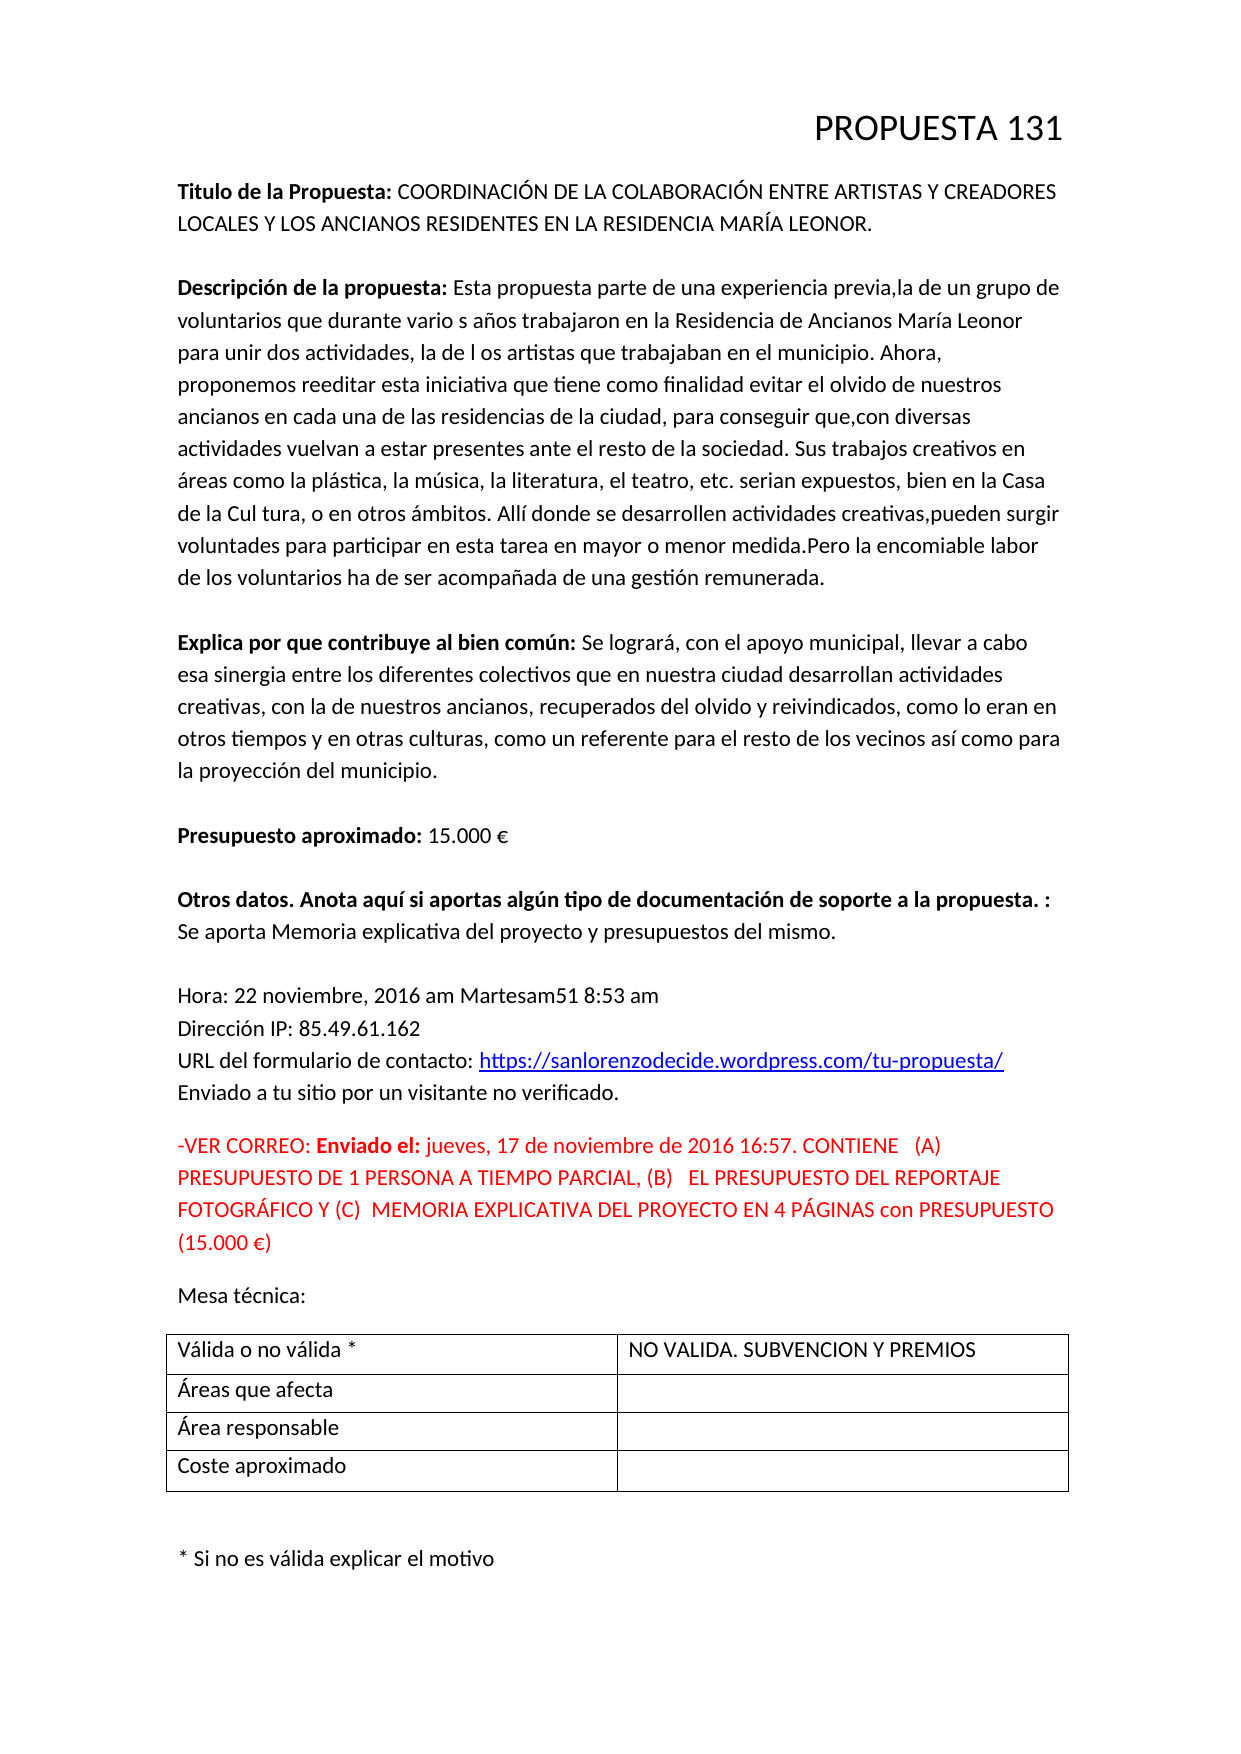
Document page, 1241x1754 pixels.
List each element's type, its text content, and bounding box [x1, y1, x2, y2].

table_cell Coste aproximado [167, 1451, 617, 1491]
table_cell Áreas que afecta [167, 1375, 617, 1412]
text Titulo de la Propuesta: COORDINACIÓN DE LA COLABORACIÓN ENTRE ARTISTAS Y CREADORES LOCALES Y LOS ANCIANOS RESIDENTES EN LA RESIDENCIA MARÍA LEONOR. Descripción de la propuesta: Esta propuesta parte de una experiencia previa,la de un grupo de voluntarios que durante vario s años trabajaron en la Residencia de Ancianos María Leonor para unir dos actividades, la de l os artistas que trabajaban en el municipio. Ahora, proponemos reeditar esta iniciativa que tiene como finalidad evitar el olvido de nuestros ancianos en cada una de las residencias de la ciudad, para conseguir que,con diversas actividades vuelvan a estar presentes ante el resto de la sociedad. Sus trabajos creativos en áreas como la plástica, la música, la literatura, el teatro, etc. serian expuestos, bien en la Casa de la Cul tura, o en otros ámbitos. Allí donde se desarrollen actividades creativas,pueden surgir voluntades para participar en esta tarea en mayor o menor medida.Pero la encomiable labor de los voluntarios ha de ser acompañada de una gestión remunerada. Explica por que contribuye al bien común: Se logrará, con el apoyo municipal, llevar a cabo esa sinergia entre los diferentes colectivos que en nuestra ciudad desarrollan actividades creativas, con la de nuestros ancianos, recuperados del olvido y reivindicados, como lo eran en otros tiempos y en otras culturas, como un referente para el resto de los vecinos así como para la proyección del municipio. Presupuesto aproximado: 15.000 € Otros datos. Anota aquí si aportas algún tipo de documentación de soporte a la propuesta. : Se aporta Memoria explicativa del proyecto y presupuestos del mismo. Hora: 22 noviembre, 2016 am Martesam51 8:53 am Dirección IP: 85.49.61.162 URL del formulario de contacto: https://sanlorenzodecide.wordpress.com/tu-propuesta/ Enviado a tu sitio por un visitante no verificado. [177, 177, 1063, 1106]
table_cell [618, 1413, 1068, 1450]
table_cell [618, 1375, 1068, 1412]
table_header Válida o no válida * [167, 1335, 617, 1374]
table_cell Área responsable [167, 1413, 617, 1450]
text * Si no es válida explicar el motivo [177, 1544, 1063, 1573]
text -VER CORREO: Enviado el: jueves, 17 de noviembre de 2016 16:57. CONTIENE (A) PRESUPUESTO DE 1 PERSONA A TIEMPO PARCIAL, (B) EL PRESUPUESTO DEL REPORTAJE FOTOGRÁFICO Y (C) MEMORIA EXPLICATIVA DEL PROYECTO EN 4 PÁGINAS con PRESUPUESTO (15.000 €) [177, 1131, 1063, 1256]
table_header NO VALIDA. SUBVENCION Y PREMIOS [618, 1335, 1068, 1374]
table_cell [618, 1451, 1068, 1491]
text PROPUESTA 131 [177, 103, 1063, 149]
text Mesa técnica: [177, 1281, 1063, 1309]
